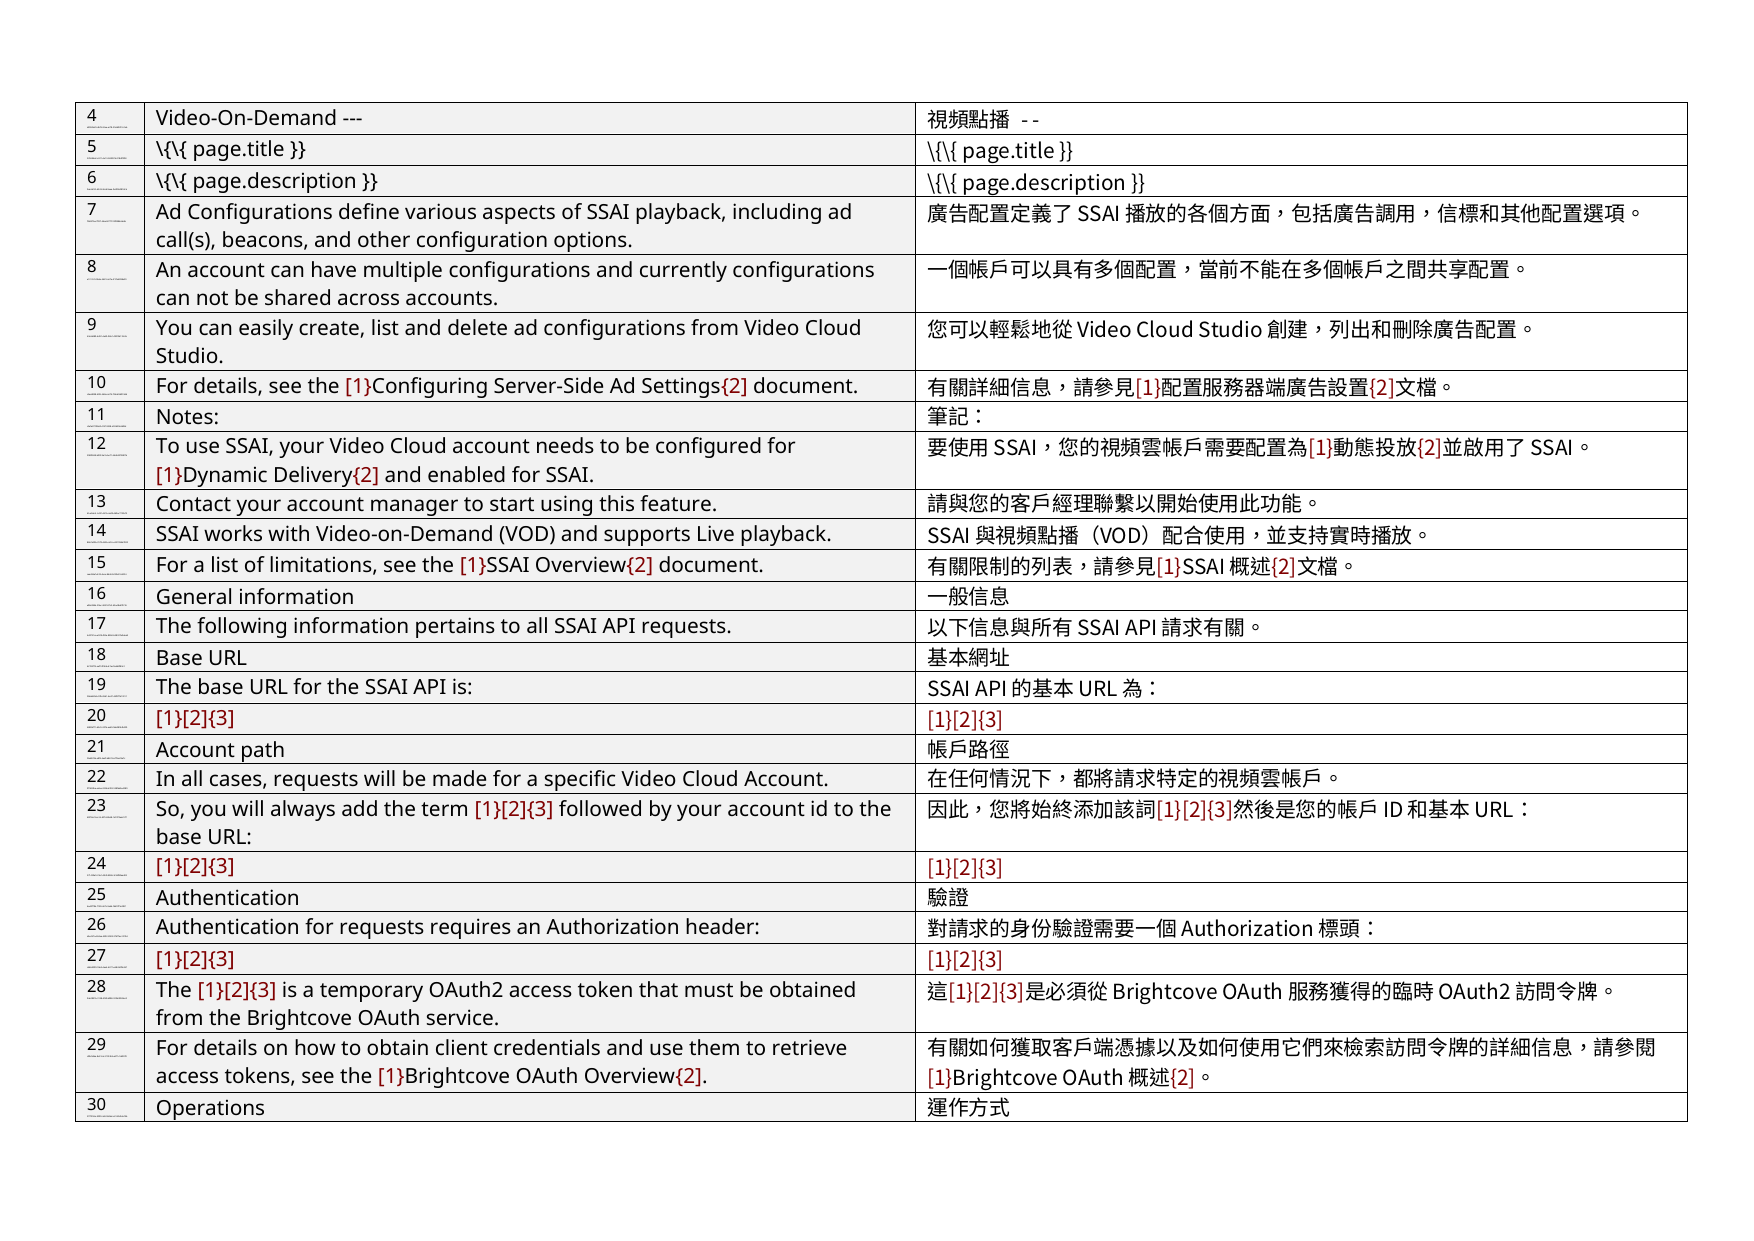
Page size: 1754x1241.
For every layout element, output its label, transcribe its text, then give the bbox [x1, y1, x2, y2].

table_cell In all cases, requests will be made for a specific Video Cloud Account. [145, 764, 915, 793]
table_cell SSAI與視頻點播（VOD）配合使用，並支持實時播放。 [916, 519, 1687, 549]
table_cell Ad Configurations define various aspects of SSAI playback, including ad call(s), beacons, and other configuration options. [145, 197, 915, 254]
table_cell For details, see the [1}Configuring Server-Side Ad Settings{2] document. [145, 371, 915, 401]
table_cell SSAI API的基本URL為： [916, 672, 1687, 702]
table_cell 基本網址 [916, 643, 1687, 671]
table_cell [1}[2]{3] [916, 944, 1687, 974]
table_cell \{\{ page.description }} [145, 166, 915, 196]
table_cell 12 306f3b98-b00f-4a7e-be71-6b4b35f3887b [76, 432, 144, 488]
table_cell 23 b0f18cc9-ce16-407d-8b68-1d7473edc57f [76, 794, 144, 851]
table_cell 筆記： [916, 402, 1687, 431]
table_cell Base URL [145, 643, 915, 671]
table_cell 有關詳細信息，請參見[1}配置服務器端廣告設置{2]文檔。 [916, 371, 1687, 401]
table_cell 28 04e2891b-3138-4f60-b098-322b28fcbbc2 [76, 975, 144, 1032]
table_cell 對請求的身份驗證需要一個Authorization標頭： [916, 912, 1687, 943]
table_cell 這[1}[2]{3]是必須從Brightcove OAuth服務獲得的臨時OAuth2訪問令牌。 [916, 975, 1687, 1032]
table_cell 9 43ca9d80-6d91-4a40-96b1-4929fa133c3c [76, 313, 144, 370]
table_cell [1}[2]{3] [145, 944, 915, 974]
table_cell [1}[2]{3] [916, 704, 1687, 734]
table_cell 7 ffe837ba-7997-4bad-877f-7df8984a9e8c [76, 197, 144, 254]
table_cell For a list of limitations, see the [1}SSAI Overview{2] document. [145, 550, 915, 581]
table_cell 在任何情況下，都將請求特定的視頻雲帳戶。 [916, 764, 1687, 793]
table_cell 廣告配置定義了SSAI播放的各個方面，包括廣告調用，信標和其他配置選項。 [916, 197, 1687, 254]
table_cell General information [145, 582, 915, 610]
table_cell The following information pertains to all SSAI API requests. [145, 611, 915, 642]
table_cell Notes: [145, 402, 915, 431]
table_cell 以下信息與所有SSAI API請求有關。 [916, 611, 1687, 642]
table_cell [1}[2]{3] [145, 704, 915, 734]
table_cell 有關如何獲取客戶端憑據以及如何使用它們來檢索訪問令牌的詳細信息，請參閱[1}Brightcove OAuth概述{2]。 [916, 1033, 1687, 1092]
table_cell 運作方式 [916, 1093, 1687, 1121]
table_cell The base URL for the SSAI API is: [145, 672, 915, 702]
table_cell Video-On-Demand --- [145, 103, 915, 133]
table_cell Authentication [145, 883, 915, 911]
table_cell 一個帳戶可以具有多個配置，當前不能在多個帳戶之間共享配置。 [916, 255, 1687, 312]
table_cell \{\{ page.description }} [916, 166, 1687, 196]
table_cell SSAI works with Video-on-Demand (VOD) and supports Live playback. [145, 519, 915, 549]
table_cell 您可以輕鬆地從Video Cloud Studio創建，列出和刪除廣告配置。 [916, 313, 1687, 370]
table_cell 29 c99c9dba-8e19-4cc7-9f46-ba571c5d0070 [76, 1033, 144, 1092]
table_cell 因此，您將始終添加該詞[1}[2]{3]然後是您的帳戶ID和基本URL： [916, 794, 1687, 851]
table_cell You can easily create, list and delete ad configurations from Video Cloud Studio. [145, 313, 915, 370]
table_cell 帳戶路徑 [916, 735, 1687, 763]
table_cell \{\{ page.title }} [916, 135, 1687, 165]
table_cell 一般信息 [916, 582, 1687, 610]
table_cell Authentication for requests requires an Authorization header: [145, 912, 915, 943]
table_cell 有關限制的列表，請參見[1}SSAI概述{2]文檔。 [916, 550, 1687, 581]
table_cell So, you will always add the term [1}[2]{3] followed by your account id to the base URL: [145, 794, 915, 851]
table_cell Contact your account manager to start using this feature. [145, 490, 915, 518]
table_cell [1}[2]{3] [145, 852, 915, 882]
table_cell For details on how to obtain client credentials and use them to retrieve access tokens, see the [1}Brightcove OAuth Overview{2]. [145, 1033, 915, 1092]
table_cell 驗證 [916, 883, 1687, 911]
table_cell Operations [145, 1093, 915, 1121]
table_cell The [1}[2]{3] is a temporary OAuth2 access token that must be obtained from the Brightcove OAuth service. [145, 975, 915, 1032]
table_cell 請與您的客戶經理聯繫以開始使用此功能。 [916, 490, 1687, 518]
table_cell An account can have multiple configurations and currently configurations can not be shared across accounts. [145, 255, 915, 312]
table_cell Account path [145, 735, 915, 763]
table_cell To use SSAI, your Video Cloud account needs to be configured for [1}Dynamic Delivery{2] and enabled for SSAI. [145, 432, 915, 488]
table_cell \{\{ page.title }} [145, 135, 915, 165]
table_cell [1}[2]{3] [916, 852, 1687, 882]
table_cell 視頻點播 - - [916, 103, 1687, 133]
table_cell 8 e1311cfc-9b6a-4681-a67e-cf37ab098a50 [76, 255, 144, 312]
table_cell 要使用SSAI，您的視頻雲帳戶需要配置為[1}動態投放{2]並啟用了SSAI。 [916, 432, 1687, 488]
